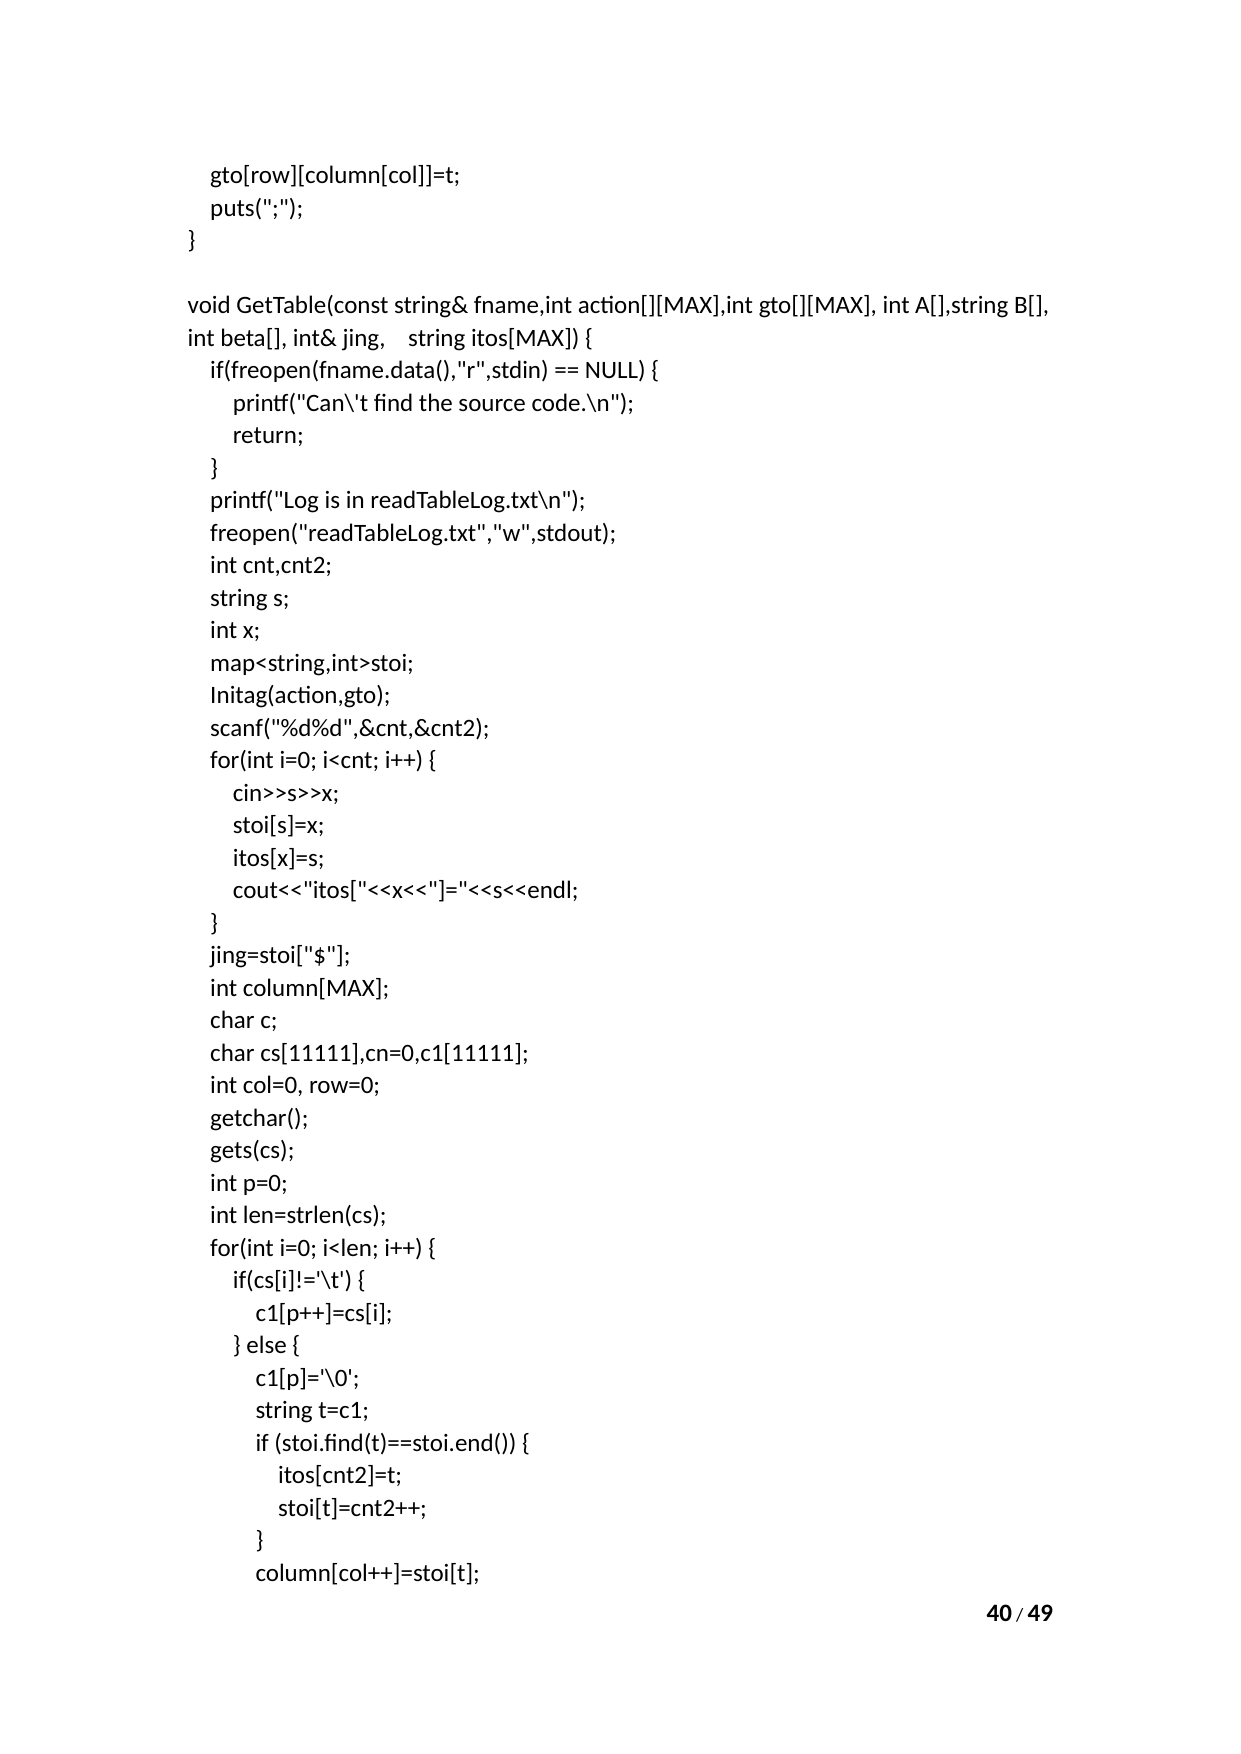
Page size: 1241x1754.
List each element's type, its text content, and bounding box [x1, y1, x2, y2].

text column[col++]=stoi[t]; [187, 1556, 1053, 1588]
text return; [187, 418, 1053, 451]
text if (stoi.find(t)==stoi.end()) { [187, 1426, 1053, 1458]
text string t=c1; [187, 1393, 1053, 1426]
text if(freopen(fname.data(),"r",stdin) == NULL) { [187, 353, 1053, 386]
text gets(cs); [187, 1133, 1053, 1166]
text for(int i=0; i<cnt; i++) { [187, 743, 1053, 776]
text scanf("%d%d",&cnt,&cnt2); [187, 711, 1053, 743]
text } [187, 223, 1053, 256]
text stoi[s]=x; [187, 808, 1053, 841]
text freopen("readTableLog.txt","w",stdout); [187, 516, 1053, 548]
text puts(";"); [187, 191, 1053, 223]
text getchar(); [187, 1101, 1053, 1133]
text int p=0; [187, 1166, 1053, 1198]
text printf("Log is in readTableLog.txt\n"); [187, 483, 1053, 516]
text Initag(action,gto); [187, 678, 1053, 711]
text } [187, 1523, 1053, 1556]
text gto[row][column[col]]=t; [187, 158, 1053, 191]
text int cnt,cnt2; [187, 548, 1053, 581]
text for(int i=0; i<len; i++) { [187, 1231, 1053, 1263]
text } [187, 451, 1053, 483]
text } [187, 906, 1053, 938]
text c1[p++]=cs[i]; [187, 1296, 1053, 1328]
text map<string,int>stoi; [187, 646, 1053, 678]
text itos[cnt2]=t; [187, 1458, 1053, 1491]
text } else { [187, 1328, 1053, 1361]
text int len=strlen(cs); [187, 1198, 1053, 1231]
text char c; [187, 1003, 1053, 1036]
text int col=0, row=0; [187, 1068, 1053, 1101]
text jing=stoi["$"]; [187, 938, 1053, 971]
text stoi[t]=cnt2++; [187, 1491, 1053, 1523]
text itos[x]=s; [187, 841, 1053, 873]
text c1[p]='\0'; [187, 1361, 1053, 1393]
text int x; [187, 613, 1053, 646]
text if(cs[i]!='\t') { [187, 1263, 1053, 1296]
text cout<<"itos["<<x<<"]="<<s<<endl; [187, 873, 1053, 906]
text cin>>s>>x; [187, 776, 1053, 808]
text void GetTable(const string& fname,int action[][MAX],int gto[][MAX], int A[],string B[], int beta[], int& jing, string itos[MAX]) { [187, 288, 1053, 353]
text printf("Can\'t find the source code.\n"); [187, 386, 1053, 418]
text char cs[11111],cn=0,c1[11111]; [187, 1036, 1053, 1068]
text int column[MAX]; [187, 971, 1053, 1003]
text string s; [187, 581, 1053, 613]
